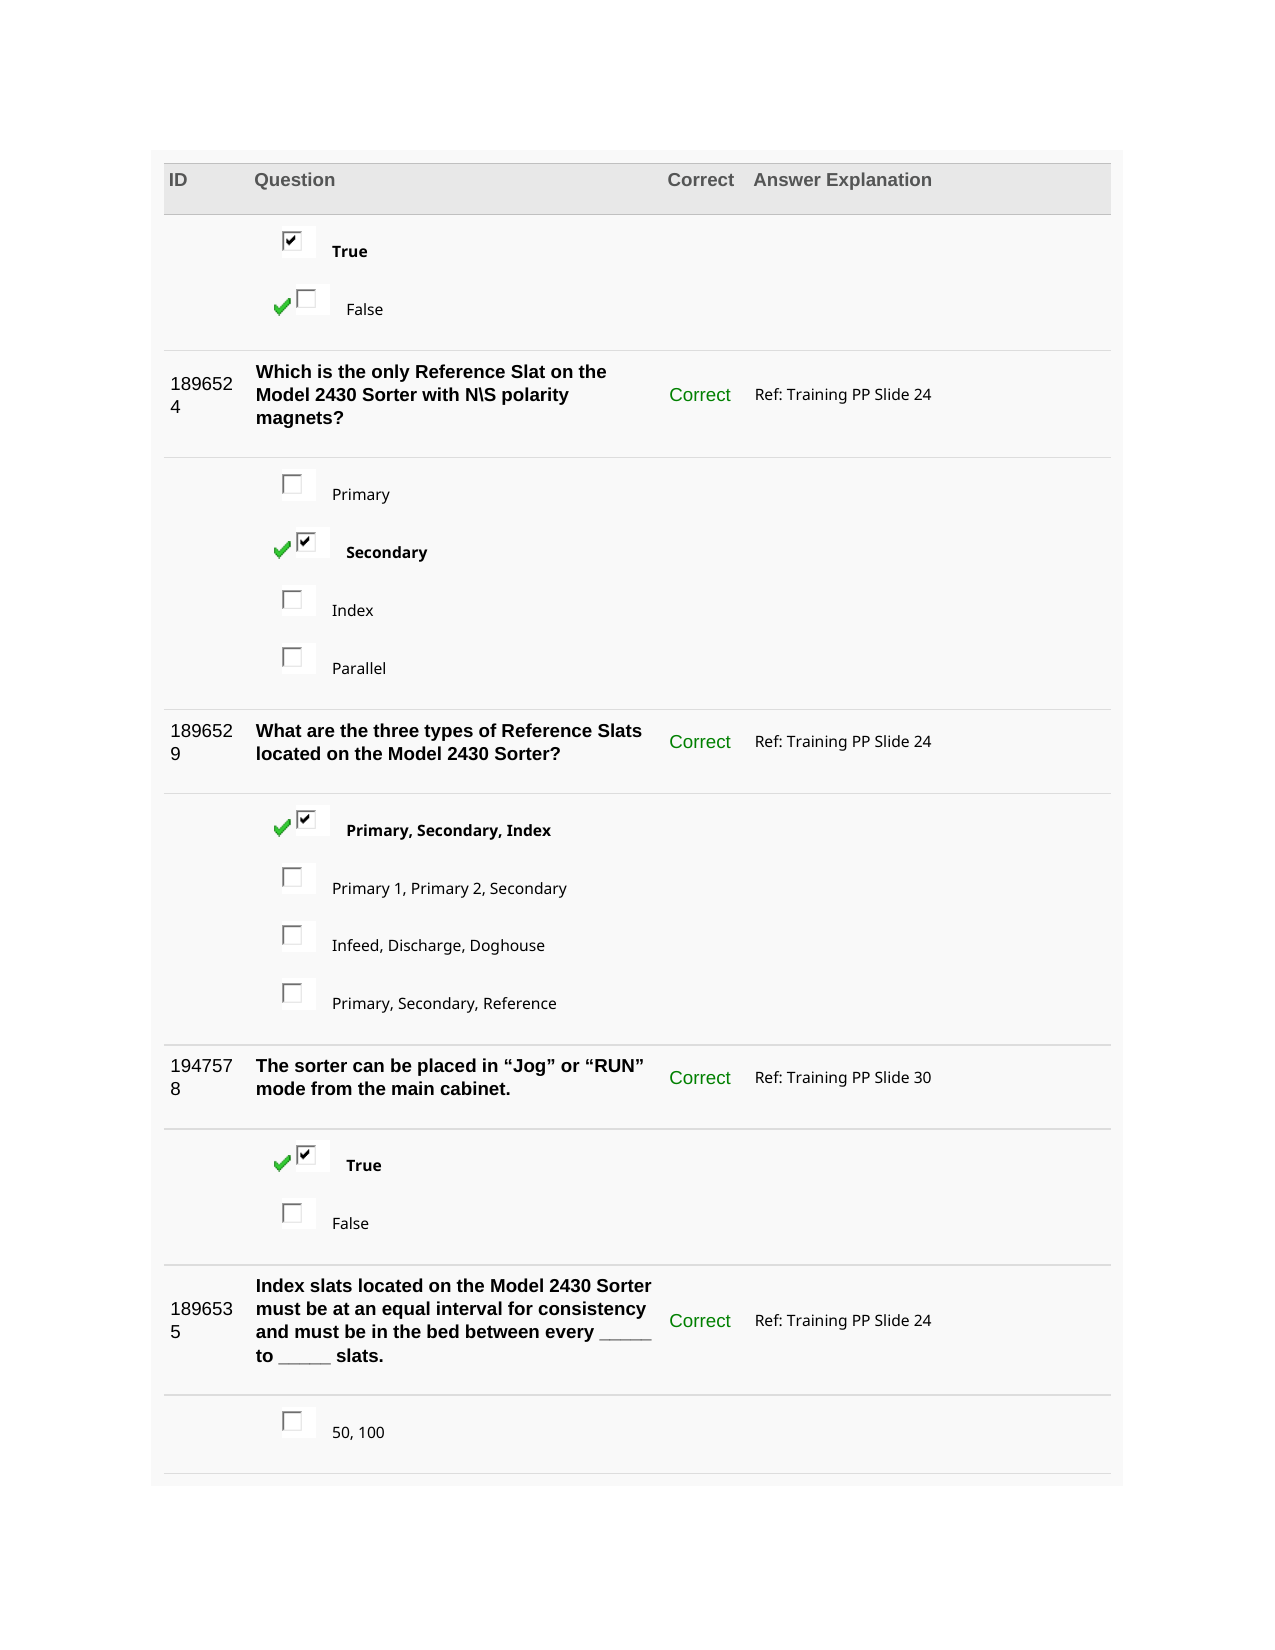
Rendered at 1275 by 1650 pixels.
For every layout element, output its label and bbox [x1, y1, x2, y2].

picture [274, 541, 291, 559]
table_header [151, 150, 1123, 1486]
picture [274, 1155, 291, 1172]
picture [274, 298, 291, 316]
picture [274, 819, 291, 837]
